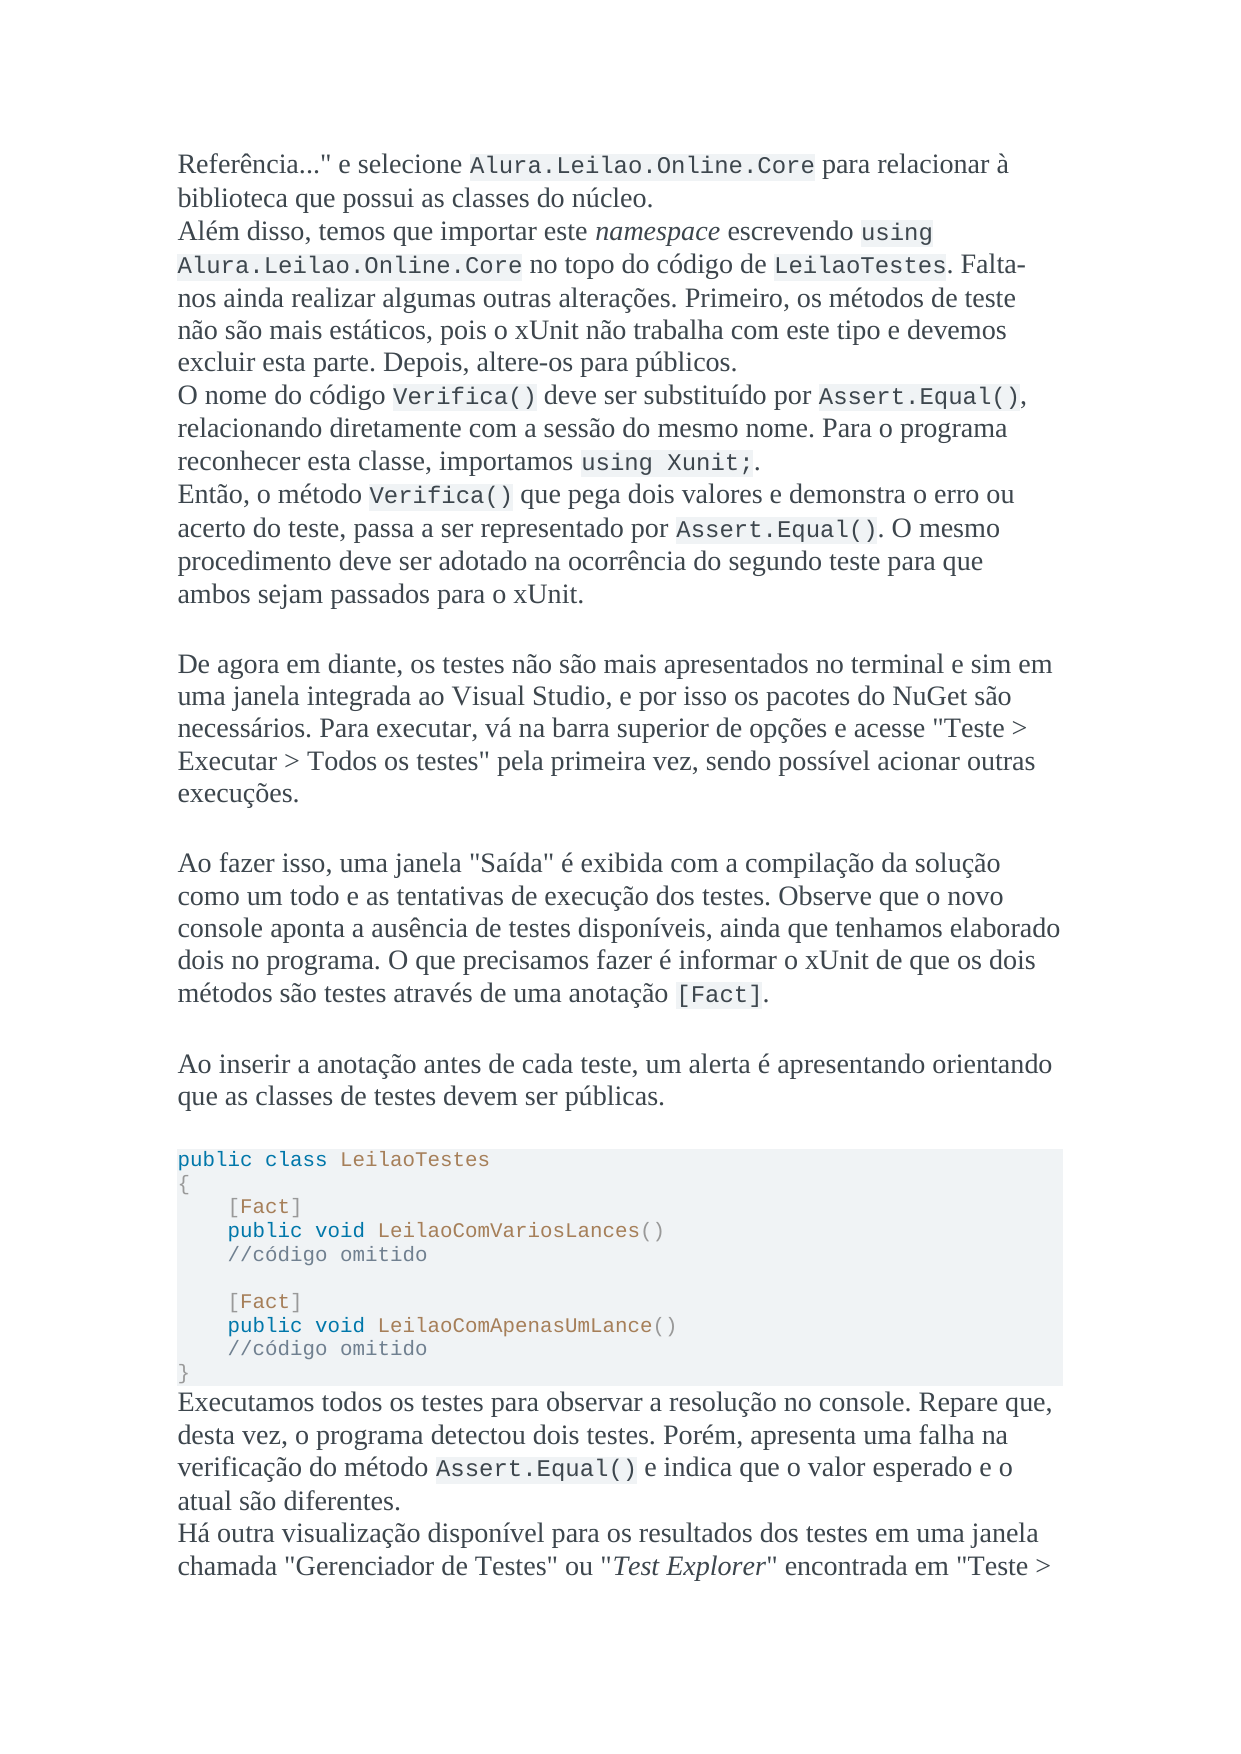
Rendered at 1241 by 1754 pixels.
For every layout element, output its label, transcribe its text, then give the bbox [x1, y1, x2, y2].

text } [177, 1362, 1063, 1386]
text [177, 1516, 1063, 1581]
text [Fact] [177, 1196, 1063, 1220]
text Então, o método Verifica() que pega dois valores e demonstra o erro ou acerto do teste, passa a ser representado por Assert.Equal(). O mesmo procedimento deve ser adotado na ocorrência do segundo teste para que ambos sejam passados para o xUnit. [177, 477, 1063, 609]
text Executamos todos os testes para observar a resolução no console. Repare que, desta vez, o programa detectou dois testes. Porém, apresenta uma falha na verificação do método Assert.Equal() e indica que o valor esperado e o atual são diferentes. [177, 1386, 1063, 1516]
text //código omitido [177, 1338, 1063, 1362]
text public void LeilaoComApenasUmLance() [177, 1314, 1063, 1338]
text De agora em diante, os testes não são mais apresentados no terminal e sim em uma janela integrada ao Visual Studio, e por isso os pacotes do NuGet são necessários. Para executar, vá na barra superior de opções e acesse "Teste > Executar > Todos os testes" pela primeira vez, sendo possível acionar outras execuções. [177, 647, 1063, 809]
text Além disso, temos que importar este namespace escrevendo using Alura.Leilao.Online.Core no topo do código de LeilaoTestes. Falta-nos ainda realizar algumas outras alterações. Primeiro, os métodos de teste não são mais estáticos, pois o xUnit não trabalha com este tipo e devemos excluir esta parte. Depois, altere-os para públicos. [177, 213, 1063, 378]
text { [177, 1173, 1063, 1196]
text Ao fazer isso, uma janela "Saída" é exibida com a compilação da solução como um todo e as tentativas de execução dos testes. Observe que o novo console aponta a ausência de testes disponíveis, ainda que tenhamos elaborado dois no programa. O que precisamos fazer é informar o xUnit de que os dois métodos são testes através de uma anotação [Fact]. [177, 846, 1063, 1009]
text [Fact] [177, 1291, 1063, 1314]
text public void LeilaoComVariosLances() [177, 1220, 1063, 1244]
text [177, 148, 1063, 213]
text Ao inserir a anotação antes de cada teste, um alerta é apresentando orientando que as classes de testes devem ser públicas. [177, 1047, 1063, 1112]
text //código omitido [177, 1244, 1063, 1267]
text O nome do código Verifica() deve ser substituído por Assert.Equal(), relacionando diretamente com a sessão do mesmo nome. Para o programa reconhecer esta classe, importamos using Xunit;. [177, 378, 1063, 477]
text public class LeilaoTestes [177, 1149, 1063, 1173]
